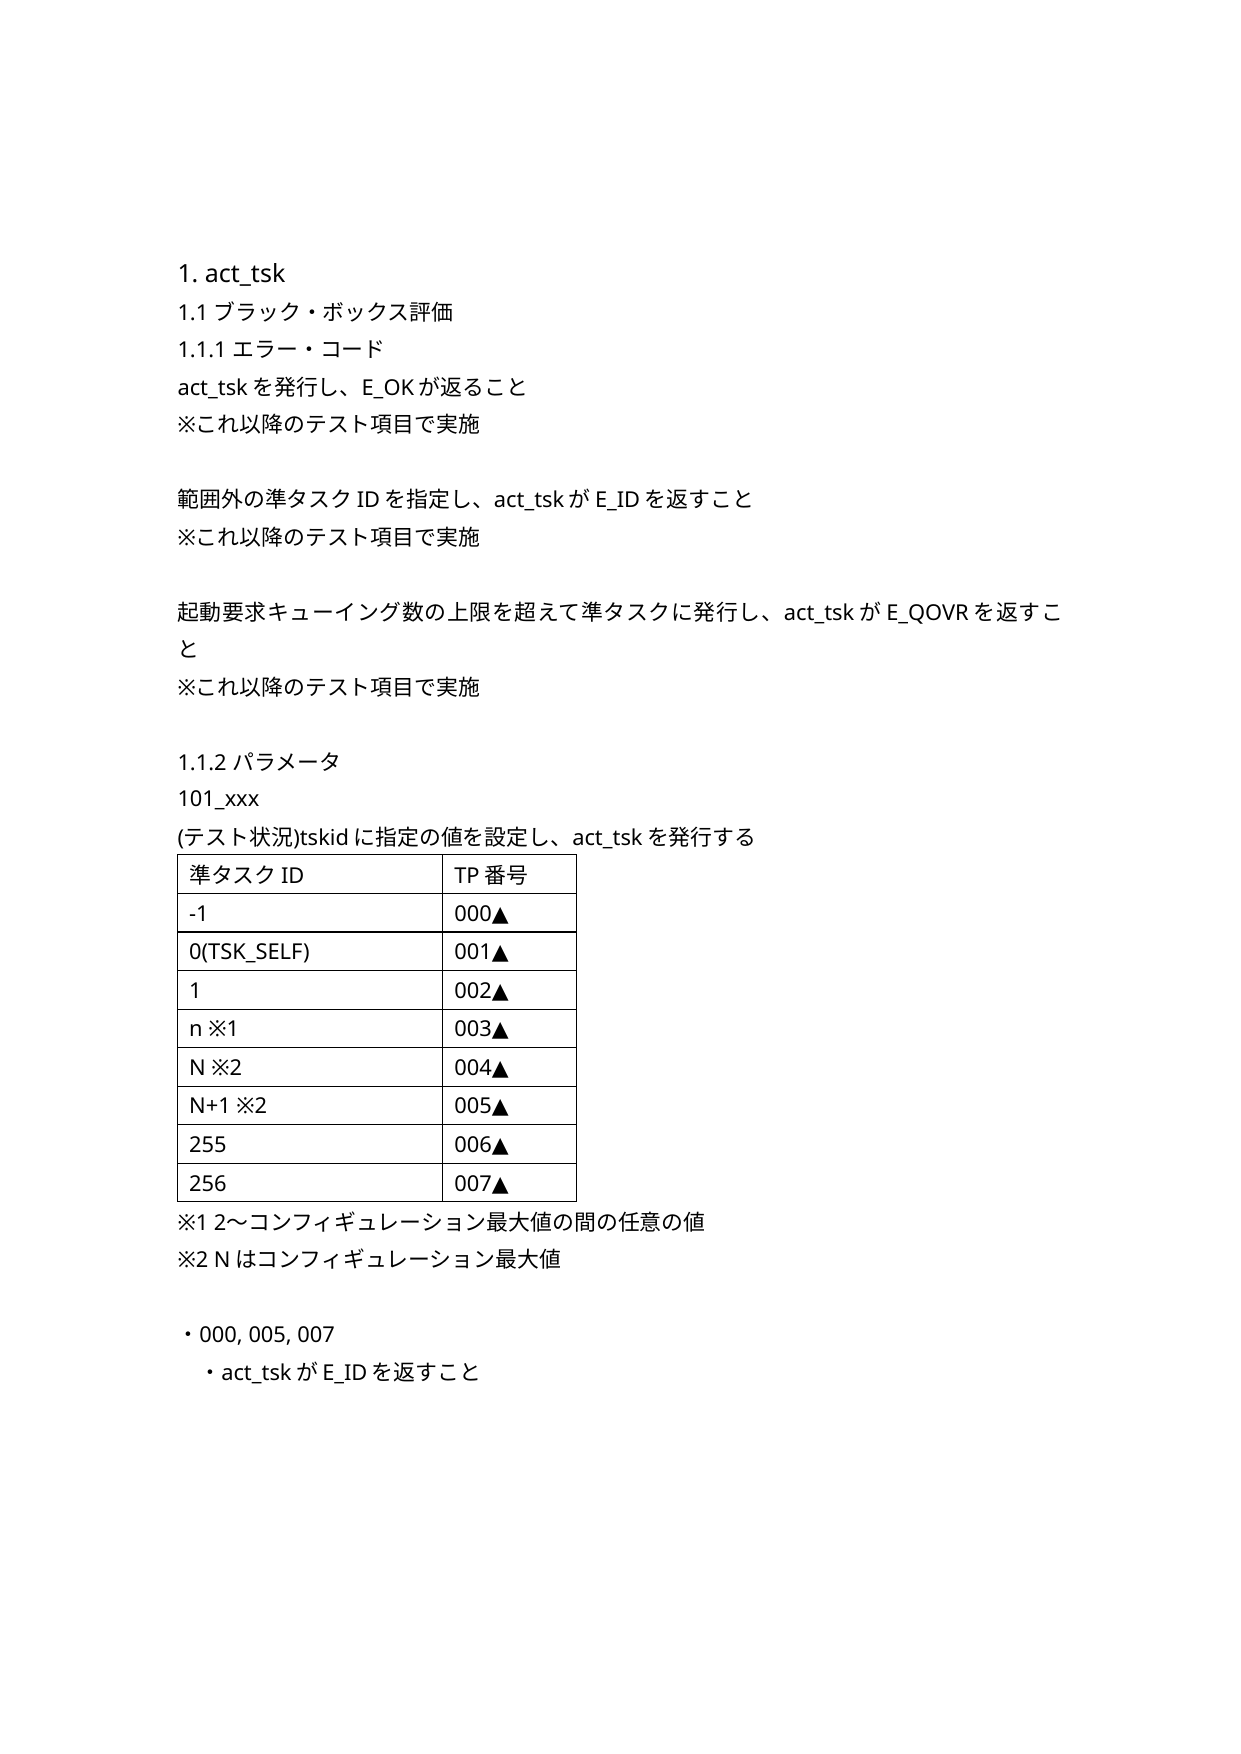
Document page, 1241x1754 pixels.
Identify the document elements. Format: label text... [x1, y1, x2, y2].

text (テスト状況)tskidに指定の値を設定し、act_tskを発行する [177, 817, 1063, 854]
subtitle 1. act_tsk [177, 254, 1063, 292]
text ・act_tskがE_IDを返すこと [177, 1352, 1063, 1390]
text ※2 Nはコンフィギュレーション最大値 [177, 1240, 1063, 1277]
table_cell 001▲ [443, 933, 576, 970]
table_cell 256 [178, 1164, 442, 1201]
table_cell n ※1 [178, 1010, 442, 1047]
table_cell 000▲ [443, 894, 576, 931]
text 起動要求キューイング数の上限を超えて準タスクに発行し、act_tskがE_QOVRを返すこと [177, 592, 1063, 667]
table_cell 003▲ [443, 1010, 576, 1047]
table_cell 006▲ [443, 1125, 576, 1163]
table_cell N ※2 [178, 1048, 442, 1086]
text ※これ以降のテスト項目で実施 [177, 667, 1063, 704]
subtitle 1.1 ブラック・ボックス評価 [177, 292, 1063, 329]
text 101_xxx [177, 779, 1063, 817]
table_cell 004▲ [443, 1048, 576, 1086]
text act_tskを発行し、E_OKが返ること [177, 367, 1063, 404]
table_cell -1 [178, 894, 442, 931]
text ・000, 005, 007 [177, 1315, 1063, 1352]
text ※1 2～コンフィギュレーション最大値の間の任意の値 [177, 1202, 1063, 1240]
table_cell 005▲ [443, 1087, 576, 1124]
text ※これ以降のテスト項目で実施 [177, 517, 1063, 554]
table_cell 1 [178, 971, 442, 1008]
text 範囲外の準タスクIDを指定し、act_tskがE_IDを返すこと [177, 479, 1063, 517]
table_cell 0(TSK_SELF) [178, 933, 442, 970]
subtitle 1.1.1 エラー・コード [177, 329, 1063, 367]
text ※これ以降のテスト項目で実施 [177, 404, 1063, 442]
table_cell 255 [178, 1125, 442, 1163]
table_cell 002▲ [443, 971, 576, 1008]
table_cell 007▲ [443, 1164, 576, 1201]
table_cell N+1 ※2 [178, 1087, 442, 1124]
table_header 準タスクID [178, 855, 442, 893]
table_header TP番号 [443, 855, 576, 893]
subtitle 1.1.2 パラメータ [177, 742, 1063, 779]
